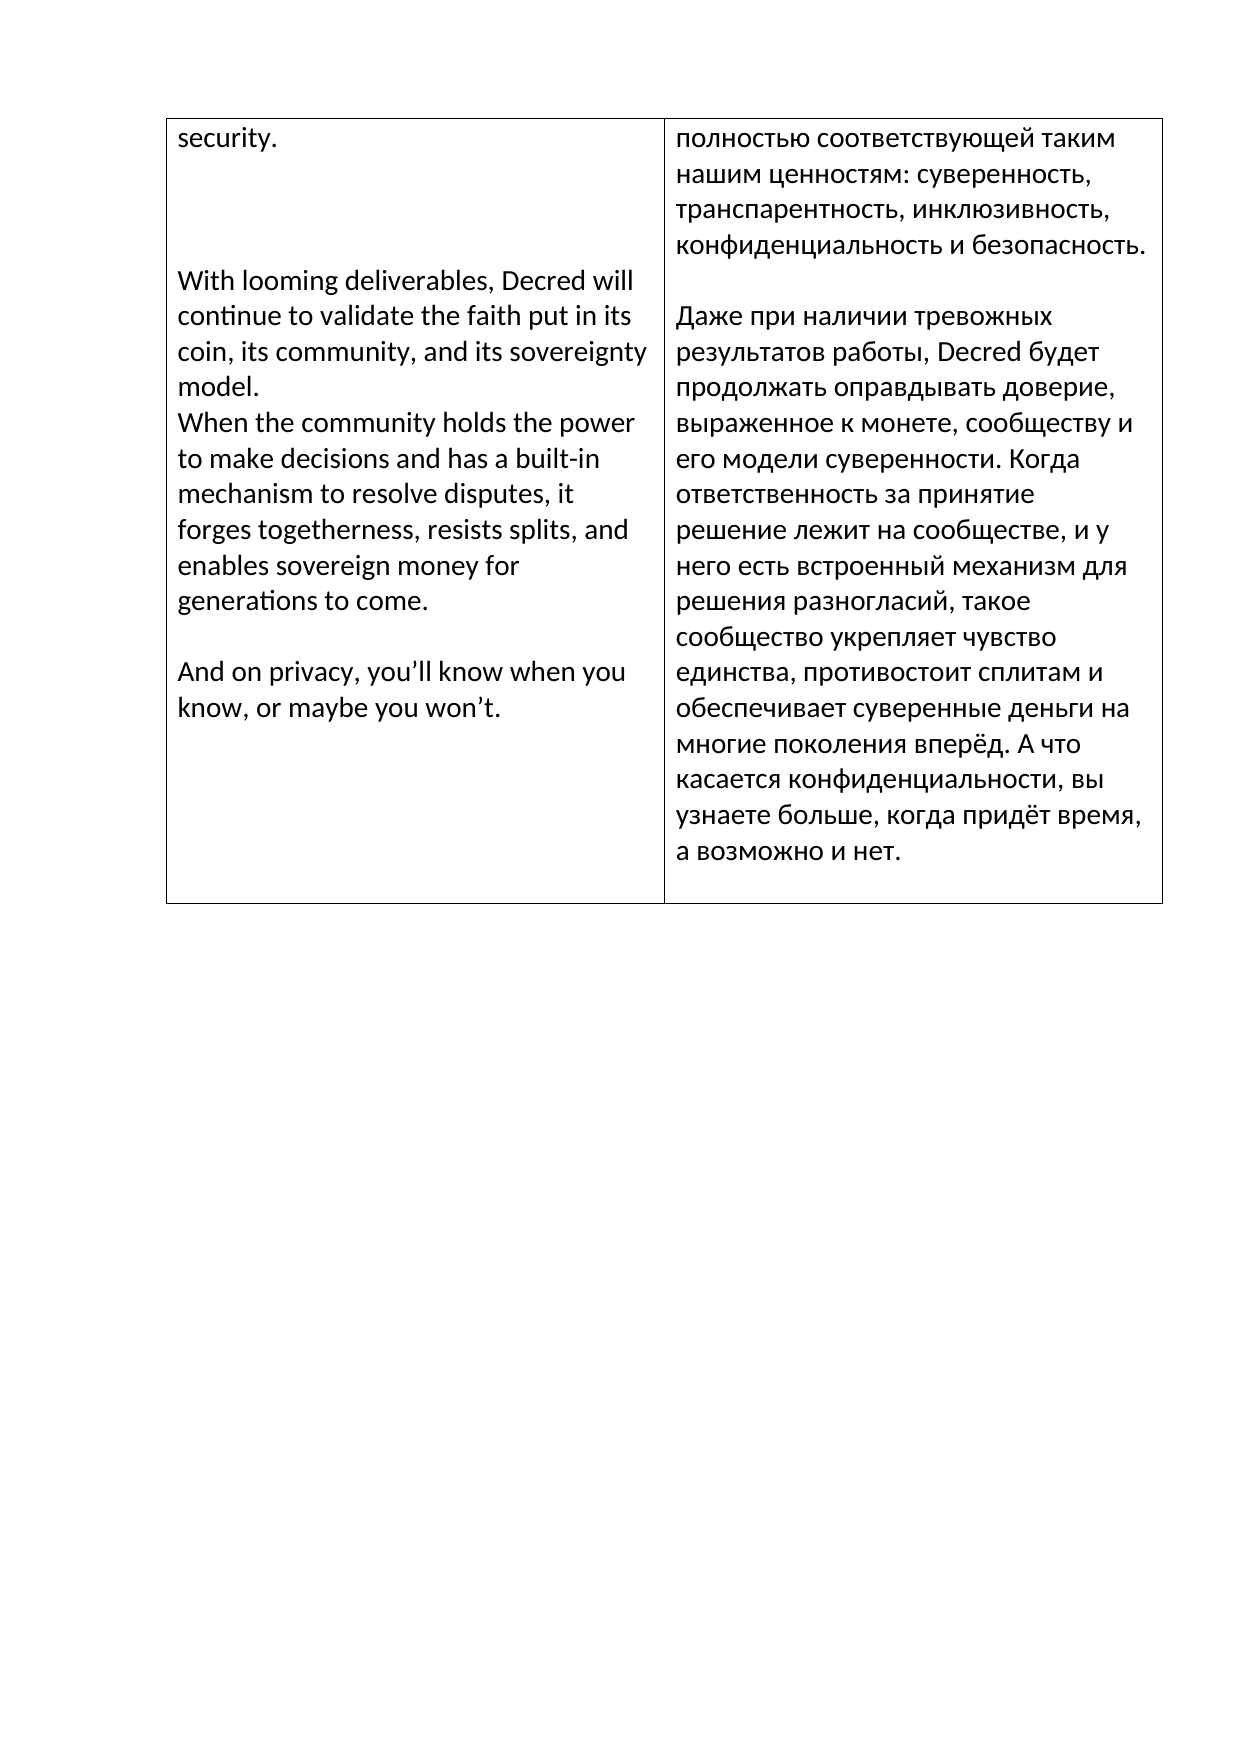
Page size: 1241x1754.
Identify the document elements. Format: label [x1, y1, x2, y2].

table_cell [167, 119, 664, 903]
table_cell [665, 119, 1162, 903]
